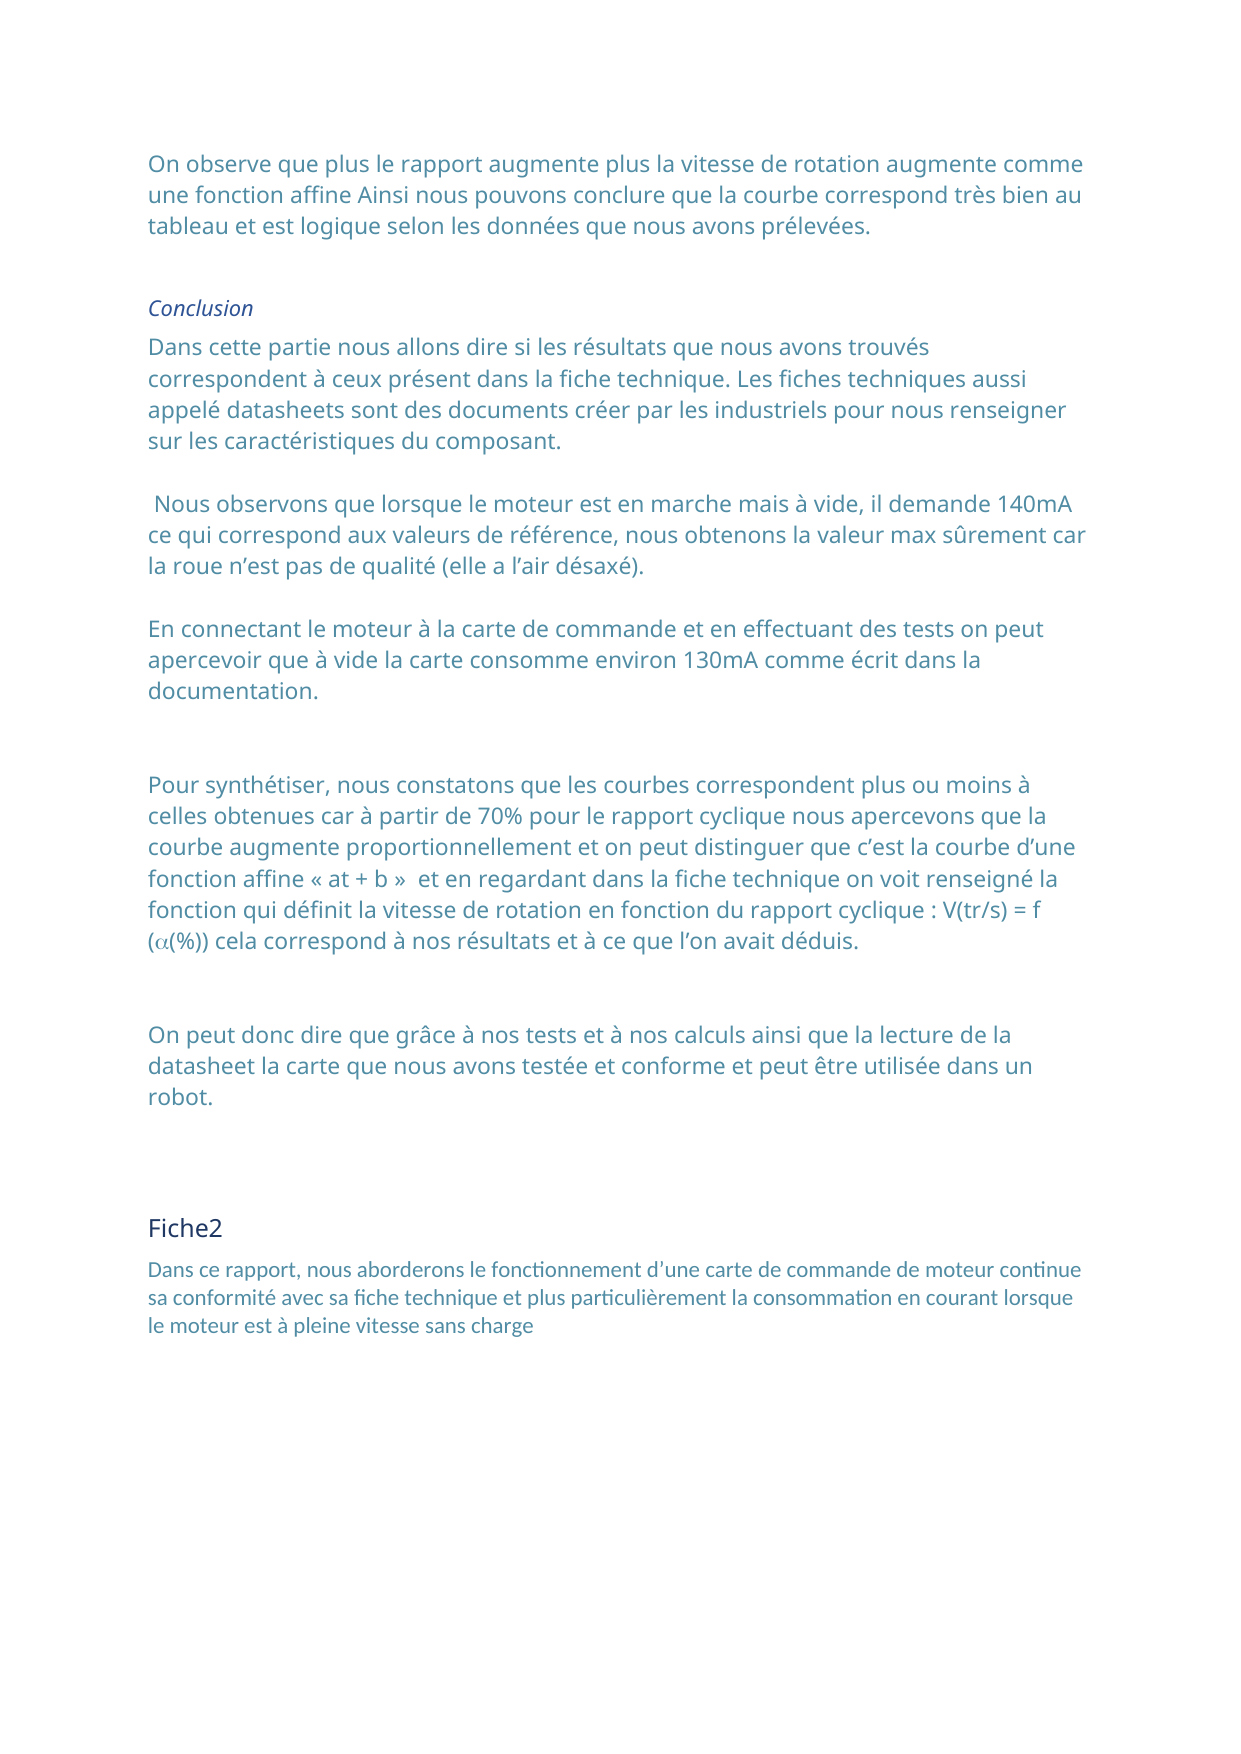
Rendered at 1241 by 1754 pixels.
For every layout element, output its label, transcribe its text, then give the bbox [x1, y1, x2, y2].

text Pour synthétiser, nous constatons que les courbes correspondent plus ou moins à celles obtenues car à partir de 70% pour le rapport cyclique nous apercevons que la courbe augmente proportionnellement et on peut distinguer que c’est la courbe d’une fonction affine « at + b » et en regardant dans la fiche technique on voit renseigné la fonction qui définit la vitesse de rotation en fonction du rapport cyclique : V(tr/s) = f ((%)) cela correspond à nos résultats et à ce que l’on avait déduis. [148, 769, 1093, 956]
text On peut donc dire que grâce à nos tests et à nos calculs ainsi que la lecture de la datasheet la carte que nous avons testée et conforme et peut être utilisée dans un robot. [148, 1019, 1093, 1112]
text Dans cette partie nous allons dire si les résultats que nous avons trouvés correspondent à ceux présent dans la fiche technique. Les fiches techniques aussi appelé datasheets sont des documents créer par les industriels pour nous renseigner sur les caractéristiques du composant. [148, 331, 1093, 456]
text Nous observons que lorsque le moteur est en marche mais à vide, il demande 140mA ce qui correspond aux valeurs de référence, nous obtenons la valeur max sûrement car la roue n’est pas de qualité (elle a l’air désaxé). [148, 487, 1093, 581]
subtitle Conclusion [148, 293, 1093, 322]
subtitle Fiche2 [148, 1210, 1093, 1244]
text On observe que plus le rapport augmente plus la vitesse de rotation augmente comme une fonction affine Ainsi nous pouvons conclure que la courbe correspond très bien au tableau et est logique selon les données que nous avons prélevées. [148, 148, 1093, 241]
text Dans ce rapport, nous aborderons le fonctionnement d’une carte de commande de moteur continue sa conformité avec sa fiche technique et plus particulièrement la consommation en courant lorsque le moteur est à pleine vitesse sans charge [148, 1255, 1093, 1339]
text En connectant le moteur à la carte de commande et en effectuant des tests on peut apercevoir que à vide la carte consomme environ 130mA comme écrit dans la documentation. [148, 612, 1093, 706]
